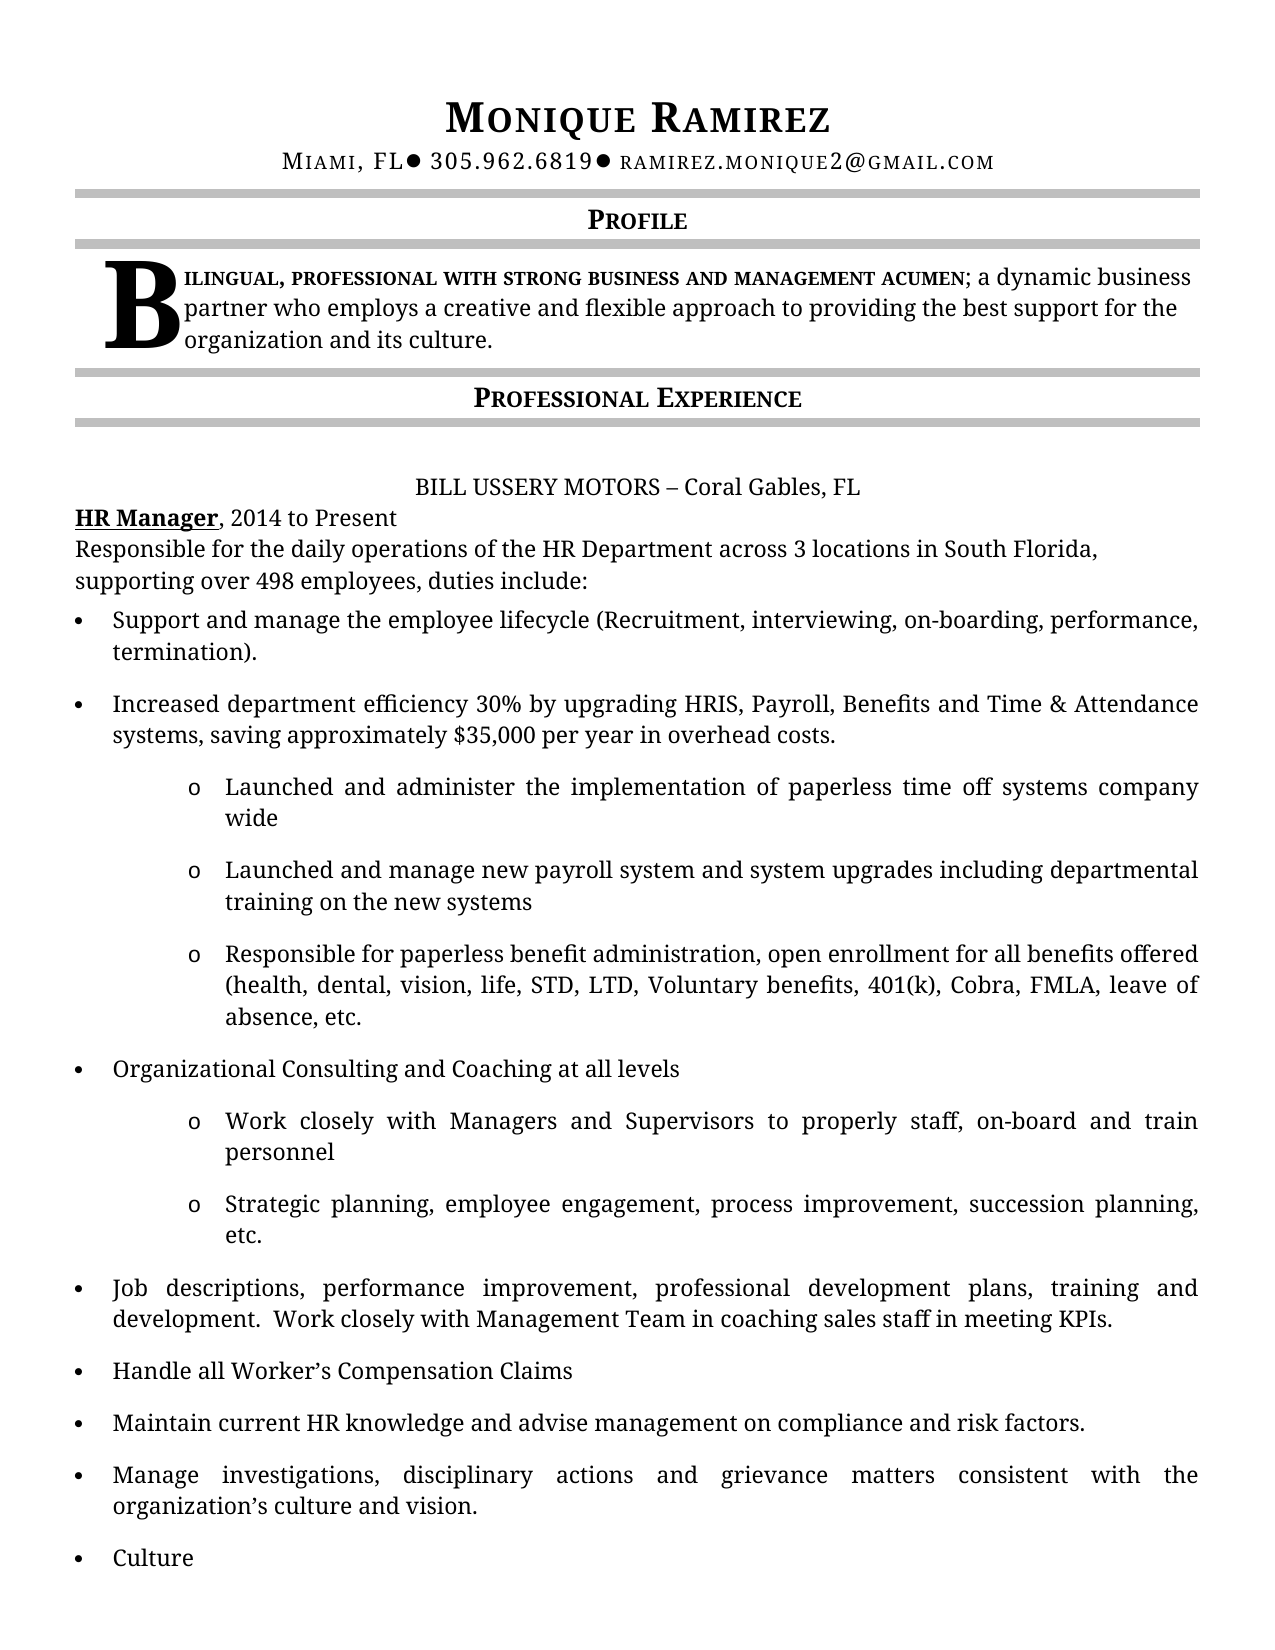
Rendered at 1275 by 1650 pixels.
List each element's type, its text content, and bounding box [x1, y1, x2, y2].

text Monique Ramirez [75, 88, 1200, 145]
text Handle all Worker’s Compensation Claims [75, 1355, 1200, 1386]
text Job descriptions, performance improvement, professional development plans, training and development. Work closely with Management Team in coaching sales staff in meeting KPIs. [75, 1271, 1200, 1334]
text Miami, FL305.962.6819ramirez.monique2@gmail.com [75, 145, 1200, 176]
text Support and manage the employee lifecycle (Recruitment, interviewing, on-boarding, performance, termination). [75, 604, 1200, 667]
text BILL USSERY MOTORS – Coral Gables, FL [75, 471, 1200, 502]
list Responsible for paperless benefit administration, open enrollment for all benefits offered (health, dental, vision, life, STD, LTD, Voluntary benefits, 401(k), Cobra, FMLA, leave of absence, etc. [187, 938, 1200, 1032]
list Launched and administer the implementation of paperless time off systems company wide [187, 771, 1200, 833]
text ilingual, professional with strong business and management acumen; a dynamic business partner who employs a creative and flexible approach to providing the best support for the organization and its culture. [102, 261, 1200, 355]
text Culture [75, 1542, 1200, 1573]
text HR Manager, 2014 to Present [75, 502, 1200, 533]
text Professional Experience [75, 377, 1200, 418]
list Launched and manage new payroll system and system upgrades including departmental training on the new systems [187, 854, 1200, 917]
text Increased department efficiency 30% by upgrading HRIS, Payroll, Benefits and Time & Attendance systems, saving approximately $35,000 per year in overhead costs. [75, 688, 1200, 750]
text Profile [75, 198, 1200, 239]
text Organizational Consulting and Coaching at all levels [75, 1052, 1200, 1084]
text Responsible for the daily operations of the HR Department across 3 locations in South Florida, supporting over 498 employees, duties include: [75, 533, 1200, 596]
text Manage investigations, disciplinary actions and grievance matters consistent with the organization’s culture and vision. [75, 1459, 1200, 1521]
text Maintain current HR knowledge and advise management on compliance and risk factors. [75, 1407, 1200, 1438]
list Work closely with Managers and Supervisors to properly staff, on-board and train personnel [187, 1104, 1200, 1167]
list Strategic planning, employee engagement, process improvement, succession planning, etc. [187, 1188, 1200, 1251]
